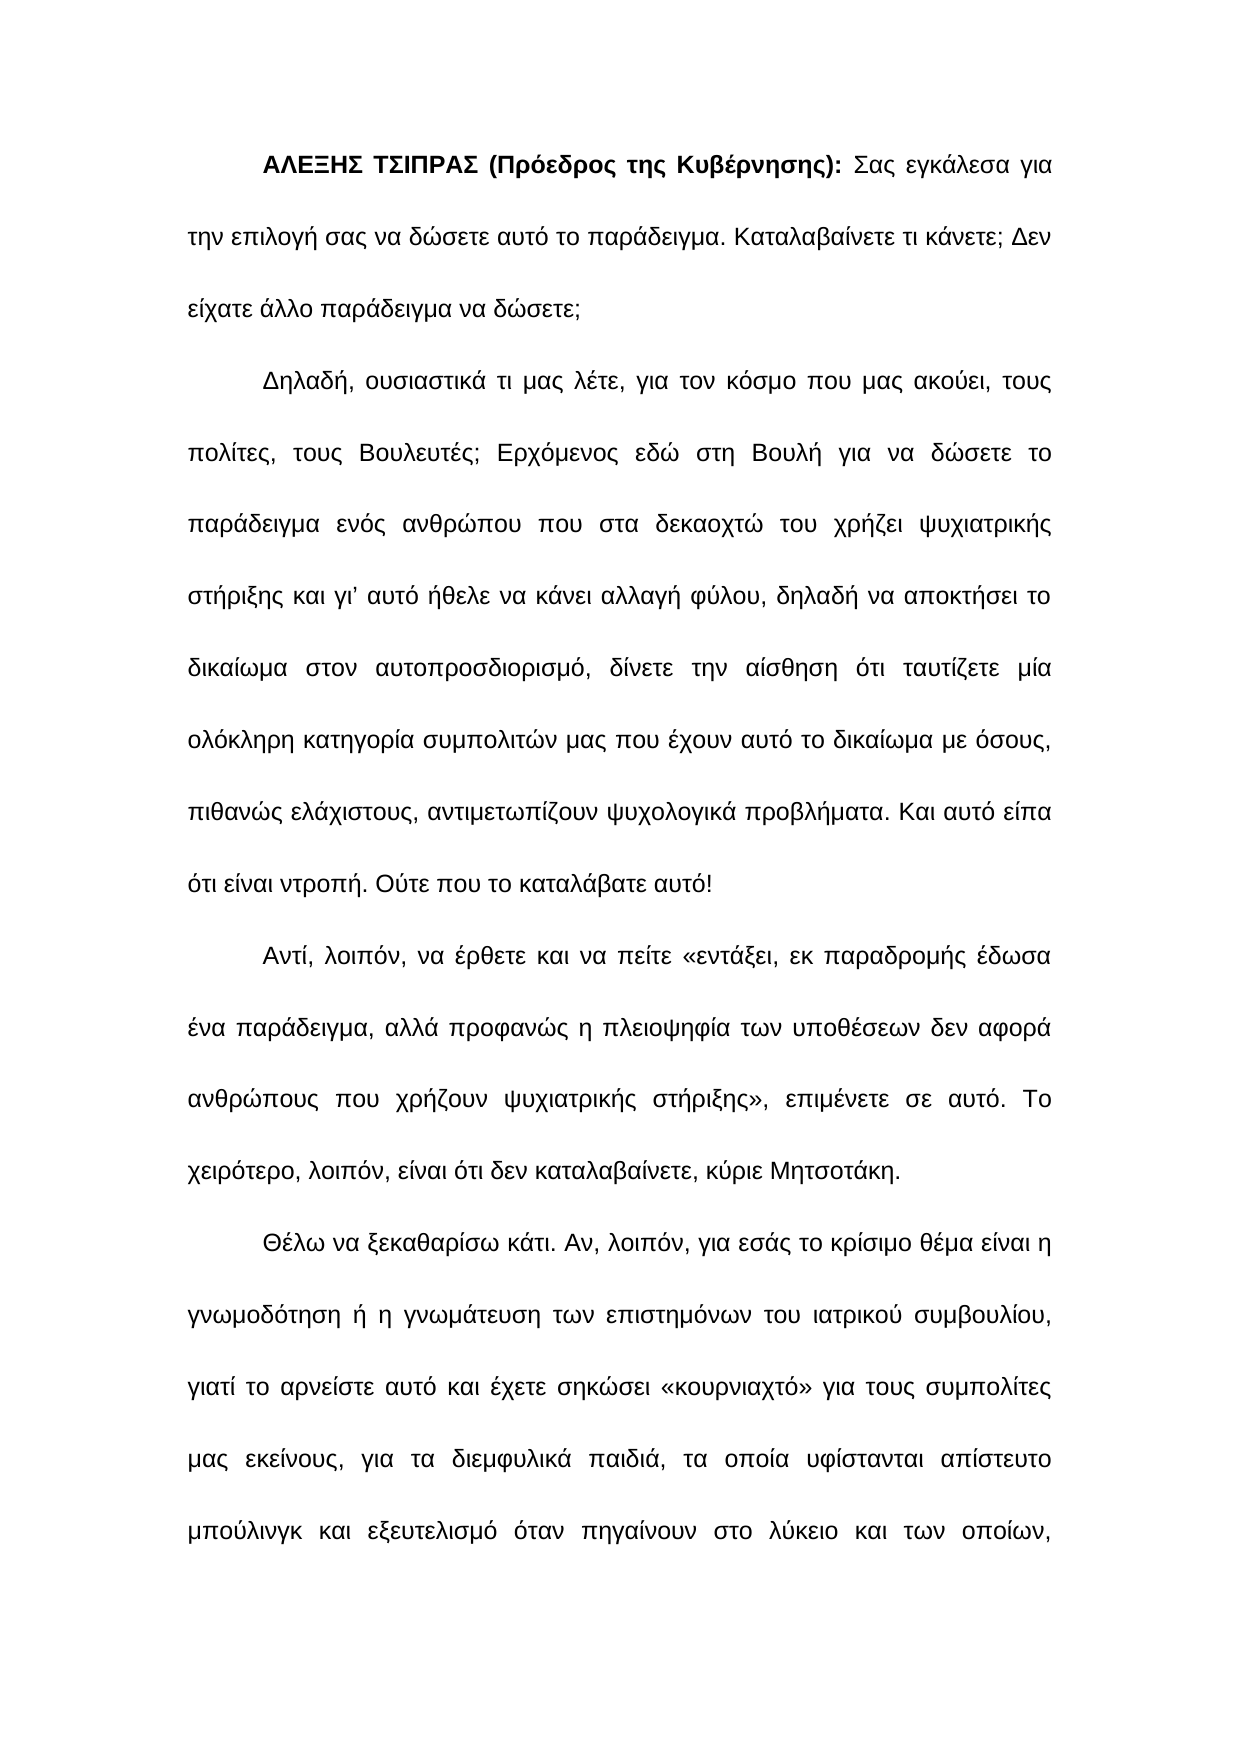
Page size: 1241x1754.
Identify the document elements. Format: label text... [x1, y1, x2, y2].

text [187, 1228, 1053, 1544]
text ΑΛΕΞΗΣ ΤΣΙΠΡΑΣ (Πρόεδρος της Κυβέρνησης): Σας εγκάλεσα για την επιλογή σας να δώσετε αυτό το παράδειγμα. Καταλαβαίνετε τι κάνετε; Δεν είχατε άλλο παράδειγμα να δώσετε; [187, 150, 1053, 322]
text Δηλαδή, ουσιαστικά τι μας λέτε, για τον κόσμο που μας ακούει, τους πολίτες, τους Βουλευτές; Ερχόμενος εδώ στη Βουλή για να δώσετε το παράδειγμα ενός ανθρώπου που στα δεκαοχτώ του χρήζει ψυχιατρικής στήριξης και γι’ αυτό ήθελε να κάνει αλλαγή φύλου, δηλαδή να αποκτήσει το δικαίωμα στον αυτοπροσδιορισμό, δίνετε την αίσθηση ότι ταυτίζετε μία ολόκληρη κατηγορία συμπολιτών μας που έχουν αυτό το δικαίωμα με όσους, πιθανώς ελάχιστους, αντιμετωπίζουν ψυχολογικά προβλήματα. Και αυτό είπα ότι είναι ντροπή. Ούτε που το καταλάβατε αυτό! [187, 366, 1053, 897]
text Αντί, λοιπόν, να έρθετε και να πείτε «εντάξει, εκ παραδρομής έδωσα ένα παράδειγμα, αλλά προφανώς η πλειοψηφία των υποθέσεων δεν αφορά ανθρώπους που χρήζουν ψυχιατρικής στήριξης», επιμένετε σε αυτό. Το χειρότερο, λοιπόν, είναι ότι δεν καταλαβαίνετε, κύριε Μητσοτάκη. [187, 941, 1053, 1185]
